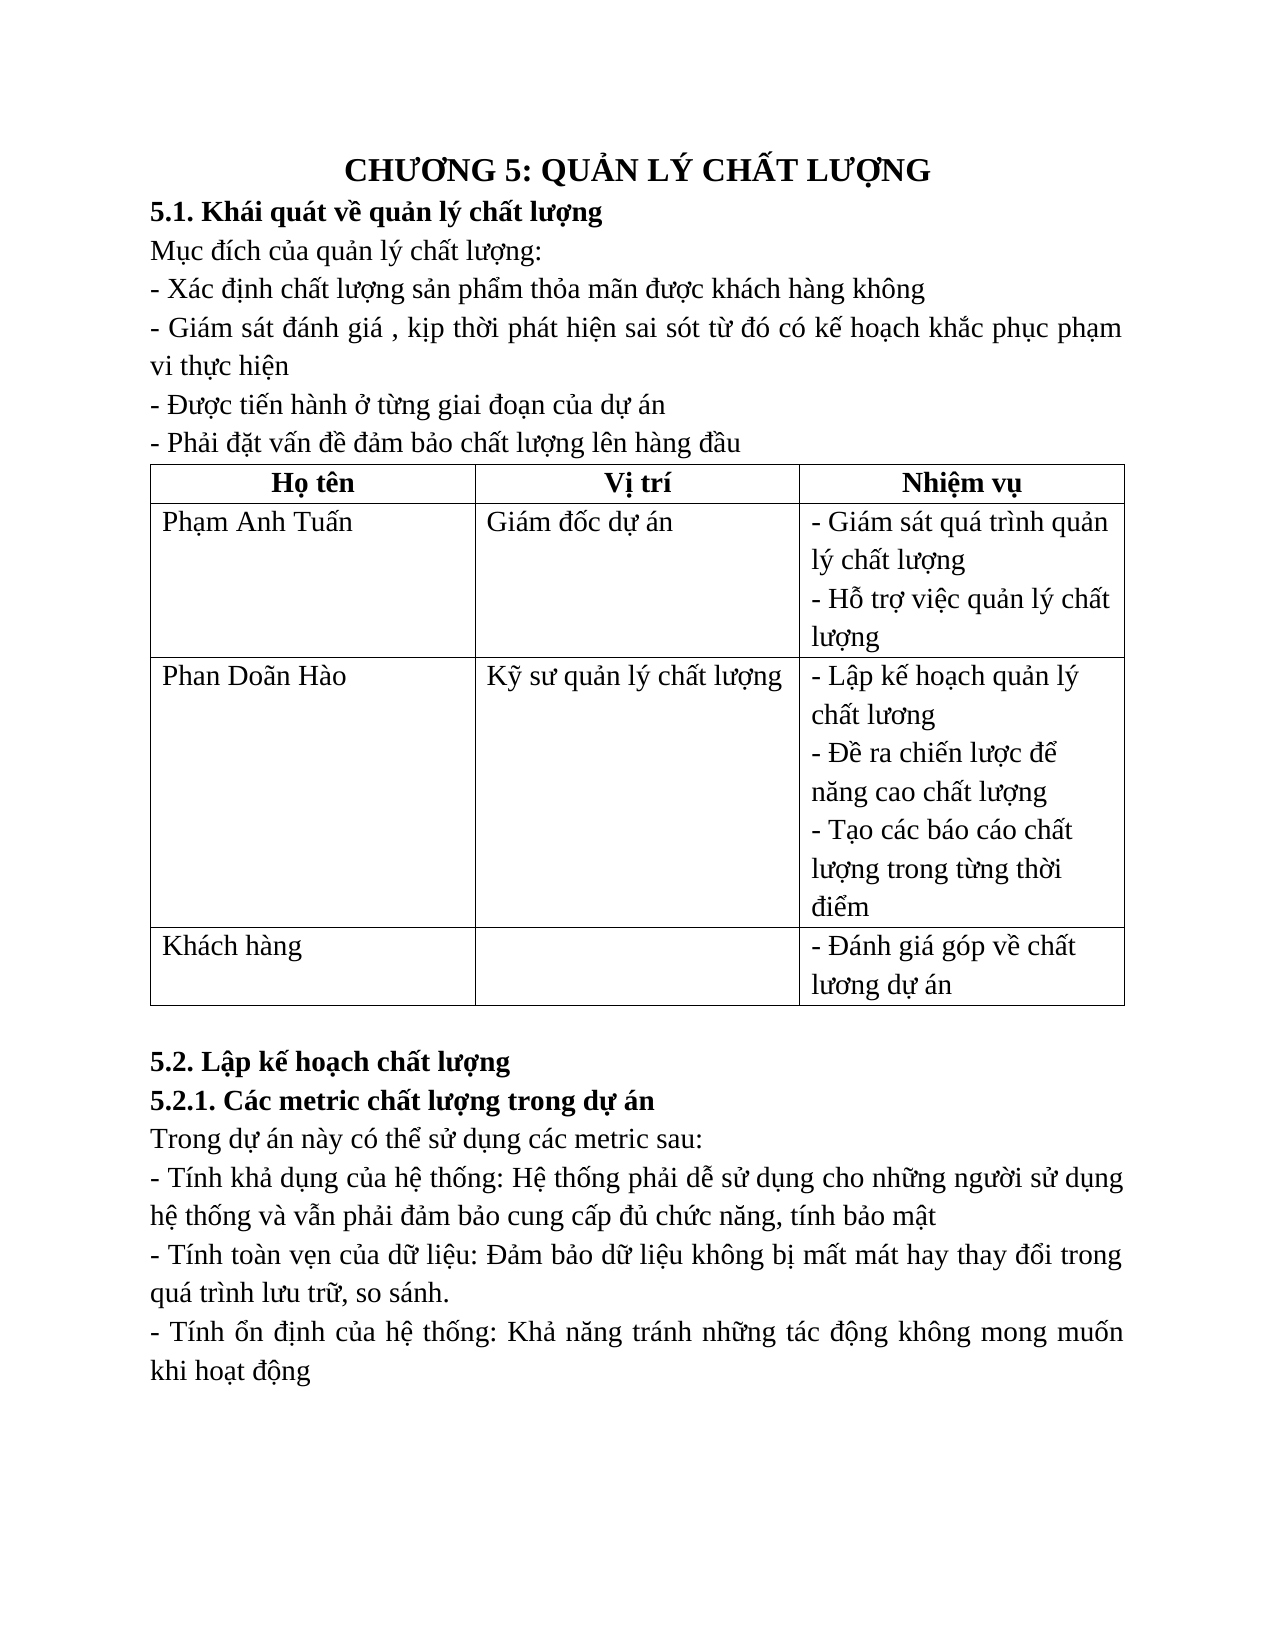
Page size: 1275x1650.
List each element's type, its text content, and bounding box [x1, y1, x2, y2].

text - Tính khả dụng của hệ thống: Hệ thống phải dễ sử dụng cho những người sử dụng hệ thống và vẫn phải đảm bảo cung cấp đủ chức năng, tính bảo mật [150, 1160, 1125, 1232]
table_cell [476, 928, 799, 1005]
text 5.2.1. Các metric chất lượng trong dự án [150, 1083, 1125, 1116]
text - Phải đặt vấn đề đảm bảo chất lượng lên hàng đầu [150, 425, 1125, 459]
text CHƯƠNG 5: QUẢN LÝ CHẤT LƯỢNG [150, 150, 1125, 188]
text 5.1. Khái quát về quản lý chất lượng [150, 194, 1125, 228]
table_header Vị trí [476, 465, 799, 503]
text Trong dự án này có thể sử dụng các metric sau: [150, 1121, 1125, 1155]
table_header Nhiệm vụ [800, 465, 1124, 503]
text - Tính toàn vẹn của dữ liệu: Đảm bảo dữ liệu không bị mất mát hay thay đổi trong quá trình lưu trữ, so sánh. [150, 1237, 1125, 1309]
table_header Họ tên [151, 465, 475, 503]
table_cell Kỹ sư quản lý chất lượng [476, 658, 799, 927]
text 5.2. Lập kế hoạch chất lượng [150, 1044, 1125, 1078]
table_cell - Lập kế hoạch quản lý chất lương - Đề ra chiến lược để năng cao chất lượng - Tạo các báo cáo chất lượng trong từng thời điểm [800, 658, 1124, 927]
text - Xác định chất lượng sản phẩm thỏa mãn được khách hàng không [150, 271, 1125, 305]
text - Được tiến hành ở từng giai đoạn của dự án [150, 387, 1125, 420]
table_cell Khách hàng [151, 928, 475, 1005]
table_cell - Giám sát quá trình quản lý chất lượng - Hỗ trợ việc quản lý chất lượng [800, 504, 1124, 657]
table_cell - Đánh giá góp về chất lương dự án [800, 928, 1124, 1005]
table_cell Giám đốc dự án [476, 504, 799, 657]
text Mục đích của quản lý chất lượng: [150, 233, 1125, 266]
text - Giám sát đánh giá , kịp thời phát hiện sai sót từ đó có kế hoạch khắc phục phạm vi thực hiện [150, 310, 1125, 382]
table_cell Phan Doãn Hào [151, 658, 475, 927]
text - Tính ổn định của hệ thống: Khả năng tránh những tác động không mong muốn khi hoạt động [150, 1314, 1125, 1386]
table_cell Phạm Anh Tuấn [151, 504, 475, 657]
